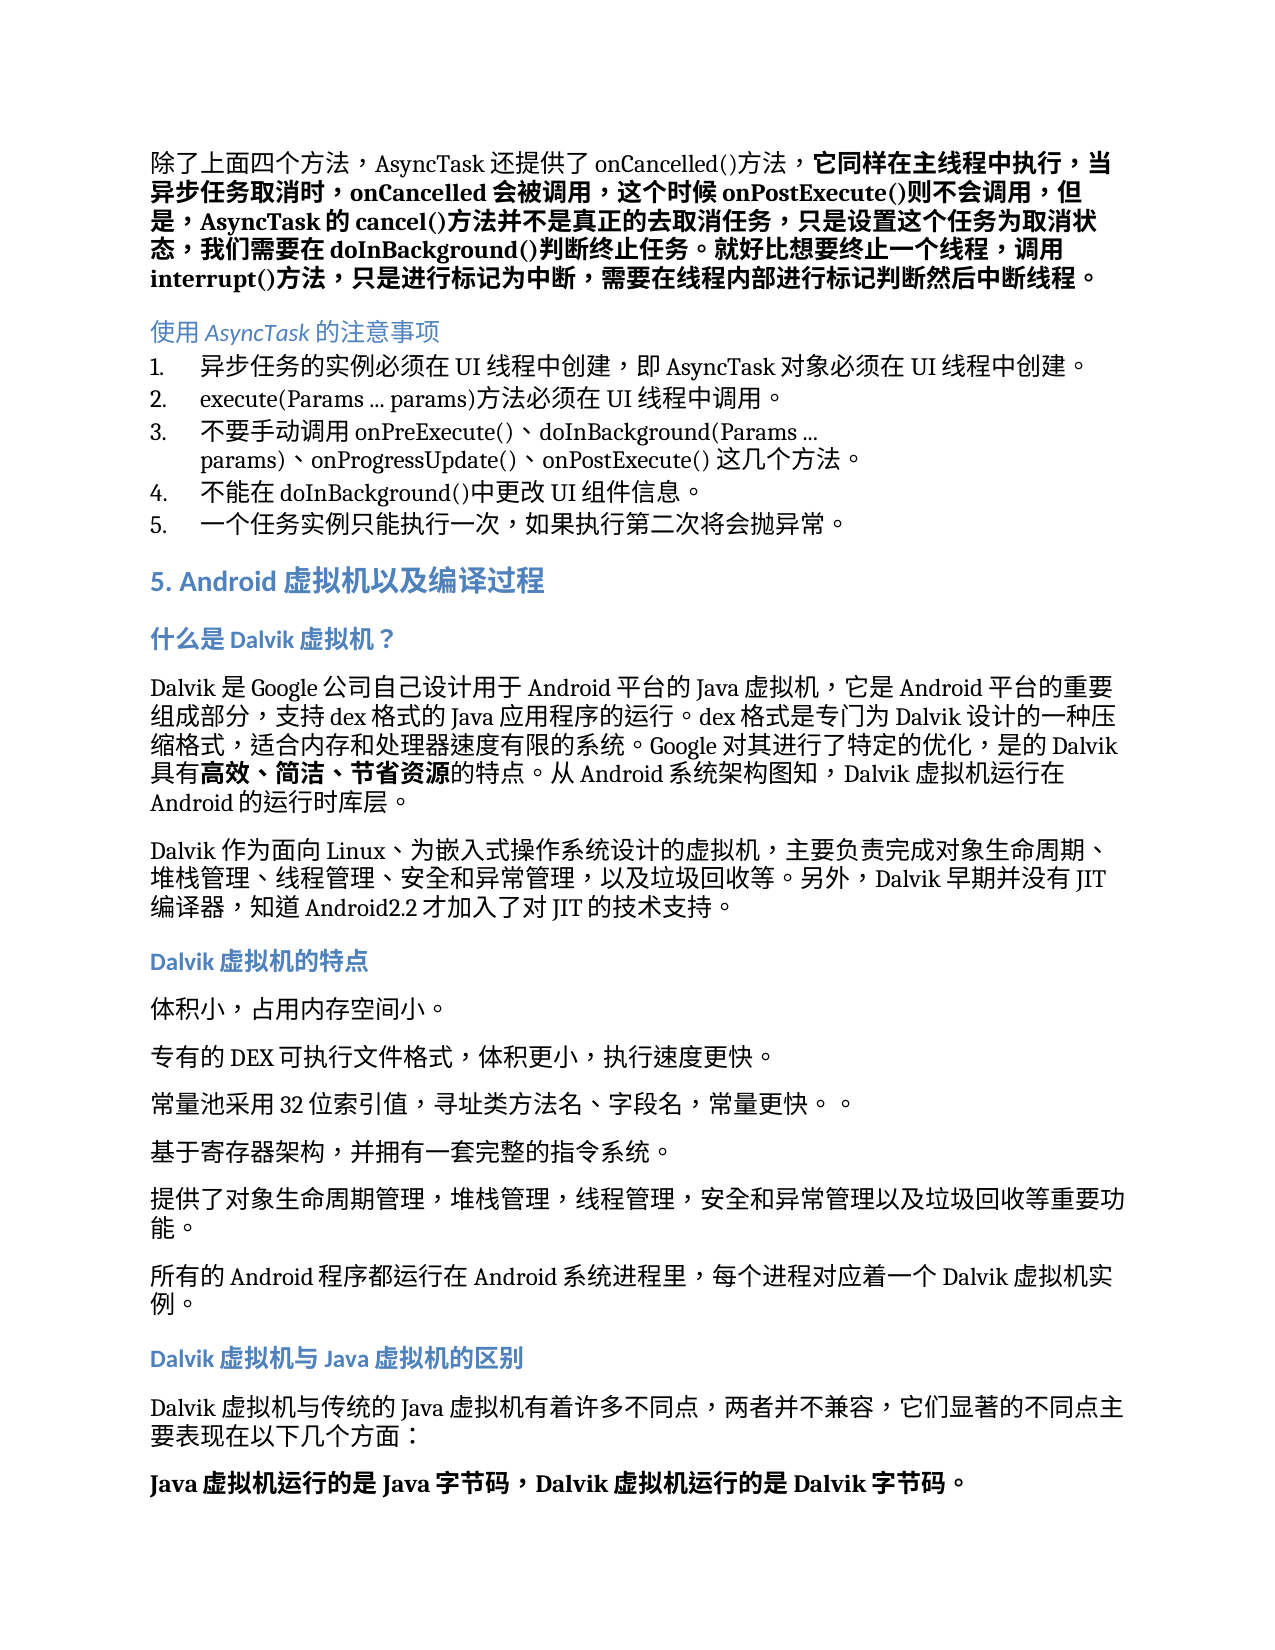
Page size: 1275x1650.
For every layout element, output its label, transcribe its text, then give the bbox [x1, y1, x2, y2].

list execute(Params ... params)方法必须在UI线程中调用。 [150, 385, 1125, 414]
text 除了上面四个方法，AsyncTask还提供了onCancelled()方法，它同样在主线程中执行，当异步任务取消时，onCancelled会被调用，这个时候onPostExecute()则不会调用，但是，AsyncTask的cancel()方法并不是真正的去取消任务，只是设置这个任务为取消状态，我们需要在doInBackground()判断终止任务。就好比想要终止一个线程，调用interrupt()方法，只是进行标记为中断，需要在线程内部进行标记判断然后中断线程。 [150, 150, 1125, 294]
text Dalvik作为面向Linux、为嵌入式操作系统设计的虚拟机，主要负责完成对象生命周期、堆栈管理、线程管理、安全和异常管理，以及垃圾回收等。另外，Dalvik早期并没有JIT编译器，知道Android2.2才加入了对JIT的技术支持。 [150, 837, 1125, 923]
text 所有的Android程序都运行在Android系统进程里，每个进程对应着一个Dalvik虚拟机实例。 [150, 1263, 1125, 1320]
subtitle 使用AsyncTask的注意事项 [150, 314, 1125, 349]
text 基于寄存器架构，并拥有一套完整的指令系统。 [150, 1139, 1125, 1168]
subtitle Dalvik虚拟机与Java虚拟机的区别 [150, 1341, 1125, 1375]
text Dalvik是Google公司自己设计用于Android平台的Java虚拟机，它是Android平台的重要组成部分，支持dex格式的Java应用程序的运行。dex格式是专门为Dalvik设计的一种压缩格式，适合内存和处理器速度有限的系统。Google对其进行了特定的优化，是的Dalvik具有高效、简洁、节省资源的特点。从Android系统架构图知，Dalvik虚拟机运行在Android的运行时库层。 [150, 674, 1125, 818]
subtitle 5. Android虚拟机以及编译过程 [150, 561, 1125, 600]
text 常量池采用32位索引值，寻址类方法名、字段名，常量更快。。 [150, 1091, 1125, 1120]
text 体积小，占用内存空间小。 [150, 996, 1125, 1025]
text Dalvik虚拟机与传统的Java虚拟机有着许多不同点，两者并不兼容，它们显著的不同点主要表现在以下几个方面： [150, 1394, 1125, 1451]
list 不能在doInBackground()中更改UI组件信息。 [150, 479, 1125, 507]
text 提供了对象生命周期管理，堆栈管理，线程管理，安全和异常管理以及垃圾回收等重要功能。 [150, 1186, 1125, 1244]
text Java虚拟机运行的是Java字节码，Dalvik虚拟机运行的是Dalvik字节码。 [150, 1470, 1125, 1499]
list 不要手动调用onPreExecute()、doInBackground(Params ... params)、onProgressUpdate()、onPostExecute() 这几个方法。 [150, 417, 1125, 475]
text 专有的DEX可执行文件格式，体积更小，执行速度更快。 [150, 1044, 1125, 1073]
list 异步任务的实例必须在UI线程中创建，即AsyncTask对象必须在UI线程中创建。 [150, 352, 1125, 381]
list 一个任务实例只能执行一次，如果执行第二次将会抛异常。 [150, 511, 1125, 540]
subtitle Dalvik虚拟机的特点 [150, 944, 1125, 978]
subtitle 什么是Dalvik虚拟机？ [150, 621, 1125, 655]
